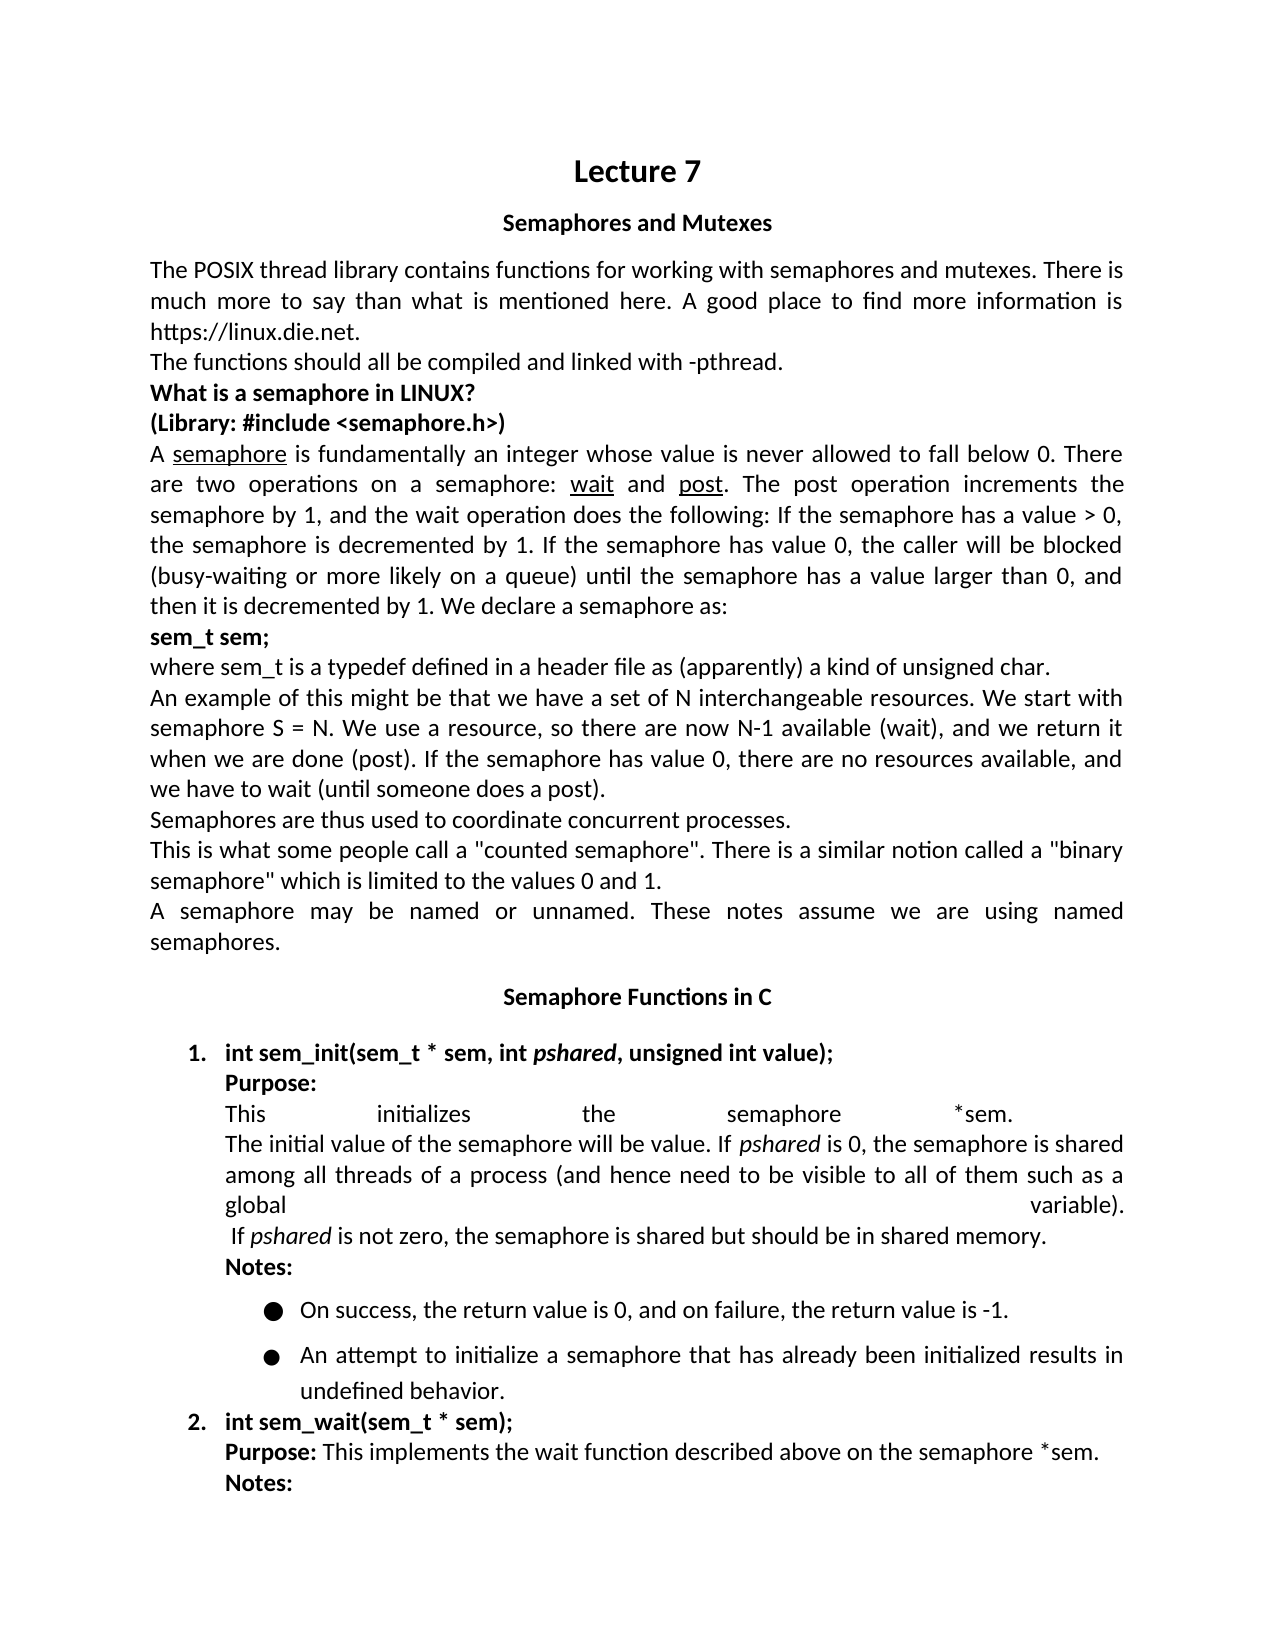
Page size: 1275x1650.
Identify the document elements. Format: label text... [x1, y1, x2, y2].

text Notes: [225, 1251, 1125, 1281]
text Notes: [187, 1467, 1125, 1497]
text where sem_t is a typedef defined in a header file as (apparently) a kind of unsigned char. [150, 651, 1125, 682]
text Purpose: [225, 1068, 1125, 1098]
text (Library: #include <semaphore.h>) [150, 407, 1125, 438]
text An example of this might be that we have a set of N interchangeable resources. We start with semaphore S = N. We use a resource, so there are now N-1 available (wait), and we return it when we are done (post). If the semaphore has value 0, there are no resources available, and we have to wait (until someone does a post). [150, 682, 1125, 804]
list int sem_wait(sem_t * sem); [187, 1406, 1125, 1436]
text Lecture 7 [150, 150, 1125, 191]
text A semaphore is fundamentally an integer whose value is never allowed to fall below 0. There are two operations on a semaphore: wait and post. The post operation increments the semaphore by 1, and the wait operation does the following: If the semaphore has a value > 0, the semaphore is decremented by 1. If the semaphore has value 0, the caller will be blocked (busy-waiting or more likely on a queue) until the semaphore has a value larger than 0, and then it is decremented by 1. We declare a semaphore as: [150, 438, 1125, 621]
list On success, the return value is 0, and on failure, the return value is -1. [262, 1281, 1125, 1332]
list An attempt to initialize a semaphore that has already been initialized results in undefined behavior. [262, 1332, 1125, 1406]
text Semaphore Functions in C [150, 982, 1125, 1012]
text What is a semaphore in LINUX? [150, 377, 1125, 407]
text The functions should all be compiled and linked with -pthread. [150, 346, 1125, 377]
text The POSIX thread library contains functions for working with semaphores and mutexes. There is much more to say than what is mentioned here. A good place to find more information is https://linux.die.net. [150, 254, 1125, 346]
text Semaphores and Mutexes [150, 207, 1125, 238]
text This is what some people call a "counted semaphore". There is a similar notion called a "binary semaphore" which is limited to the values 0 and 1. [150, 834, 1125, 896]
text sem_t sem; [150, 621, 1125, 651]
list int sem_init(sem_t * sem, int pshared, unsigned int value); [187, 1037, 1125, 1068]
text Semaphores are thus used to coordinate concurrent processes. [150, 804, 1125, 834]
text A semaphore may be named or unnamed. These notes assume we are using named semaphores. [150, 896, 1125, 957]
text Purpose: This implements the wait function described above on the semaphore *sem. [187, 1436, 1125, 1467]
text This initializes the semaphore *sem. The initial value of the semaphore will be value. If pshared is 0, the semaphore is shared among all threads of a process (and hence need to be visible to all of them such as a global variable). If pshared is not zero, the semaphore is shared but should be in shared memory. [225, 1098, 1125, 1251]
